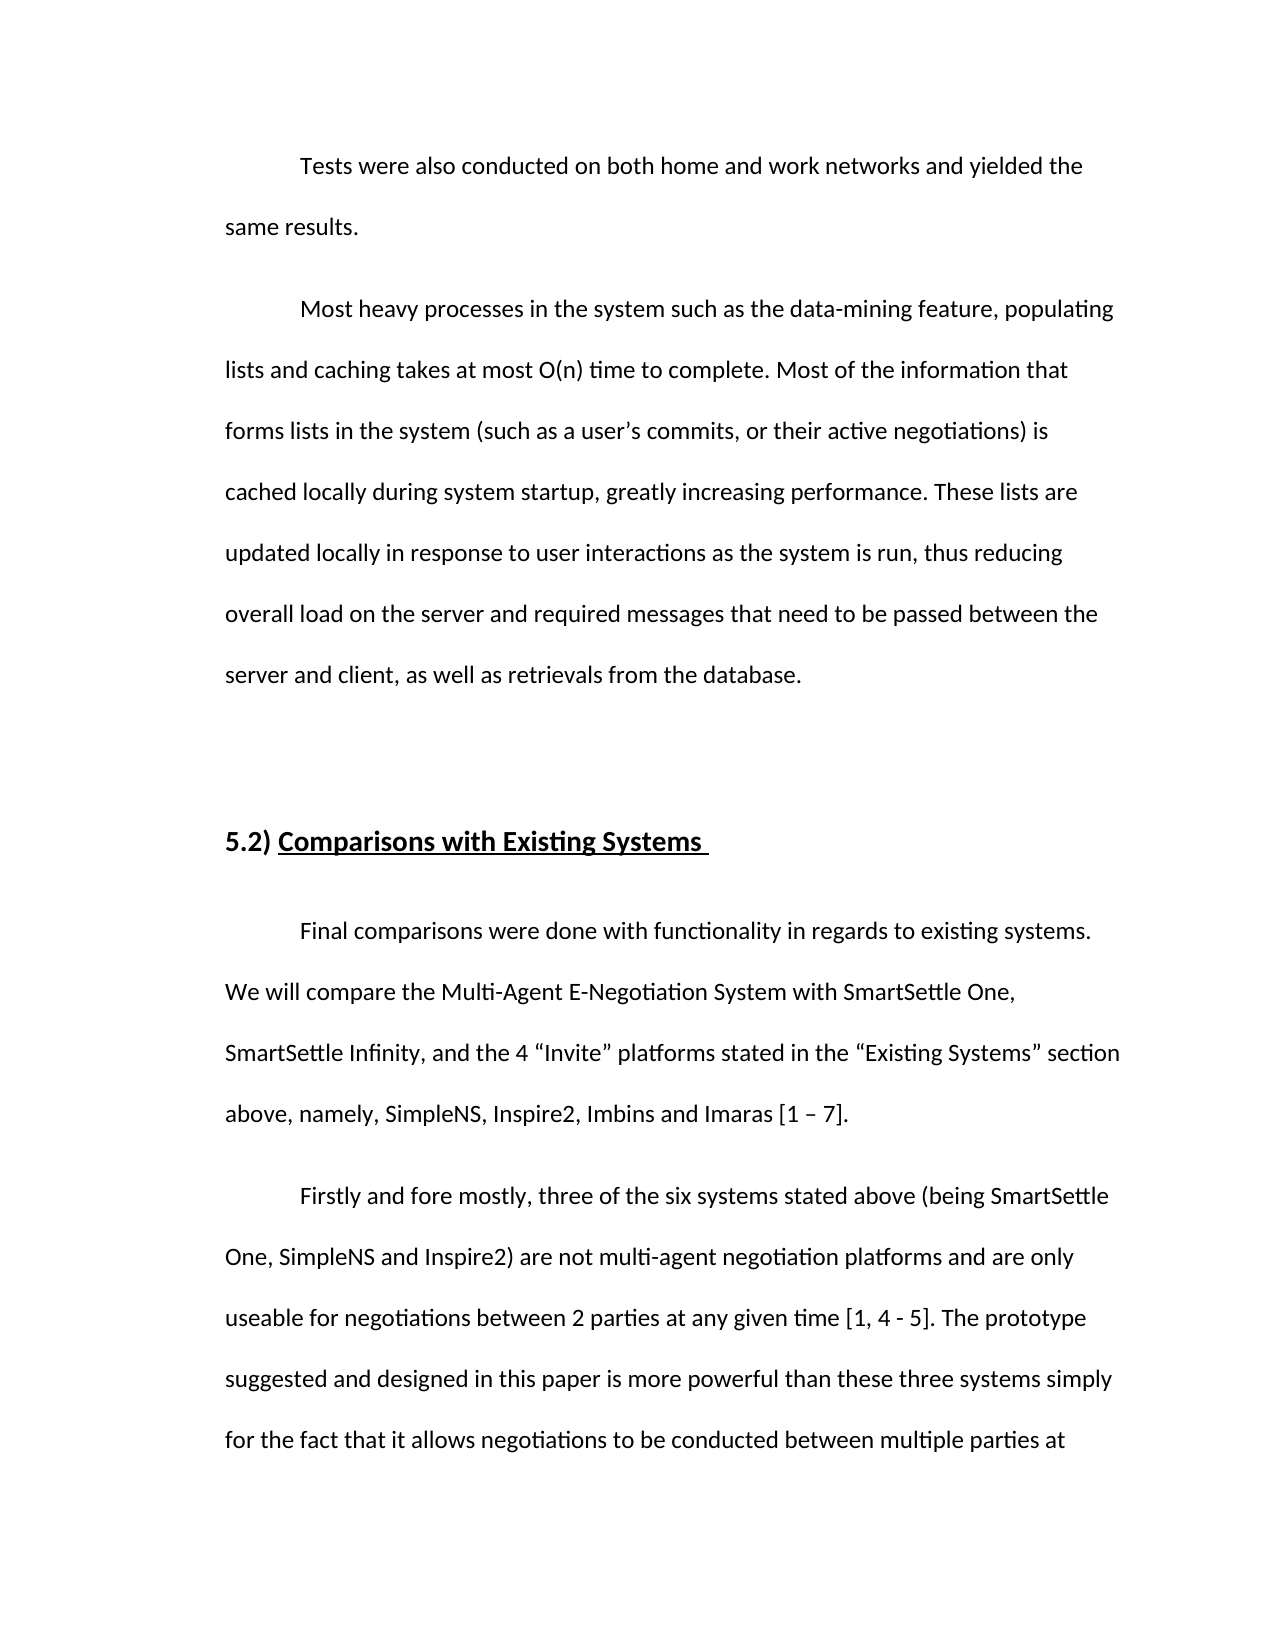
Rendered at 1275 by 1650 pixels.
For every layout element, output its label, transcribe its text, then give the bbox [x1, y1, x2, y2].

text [225, 1180, 1125, 1455]
text Tests were also conducted on both home and work networks and yielded the same results. [225, 150, 1125, 242]
text Final comparisons were done with functionality in regards to existing systems. We will compare the Multi-Agent E-Negotiation System with SmartSettle One, SmartSettle Infinity, and the 4 “Invite” platforms stated in the “Existing Systems” section above, namely, SimpleNS, Inspire2, Imbins and Imaras [1 – 7]. [225, 915, 1125, 1129]
text Most heavy processes in the system such as the data-mining feature, populating lists and caching takes at most O(n) time to complete. Most of the information that forms lists in the system (such as a user’s commits, or their active negotiations) is cached locally during system startup, greatly increasing performance. These lists are updated locally in response to user interactions as the system is run, thus reducing overall load on the server and required messages that need to be passed between the server and client, as well as retrievals from the database. [225, 293, 1125, 690]
text 5.2) Comparisons with Existing Systems [225, 823, 1125, 858]
